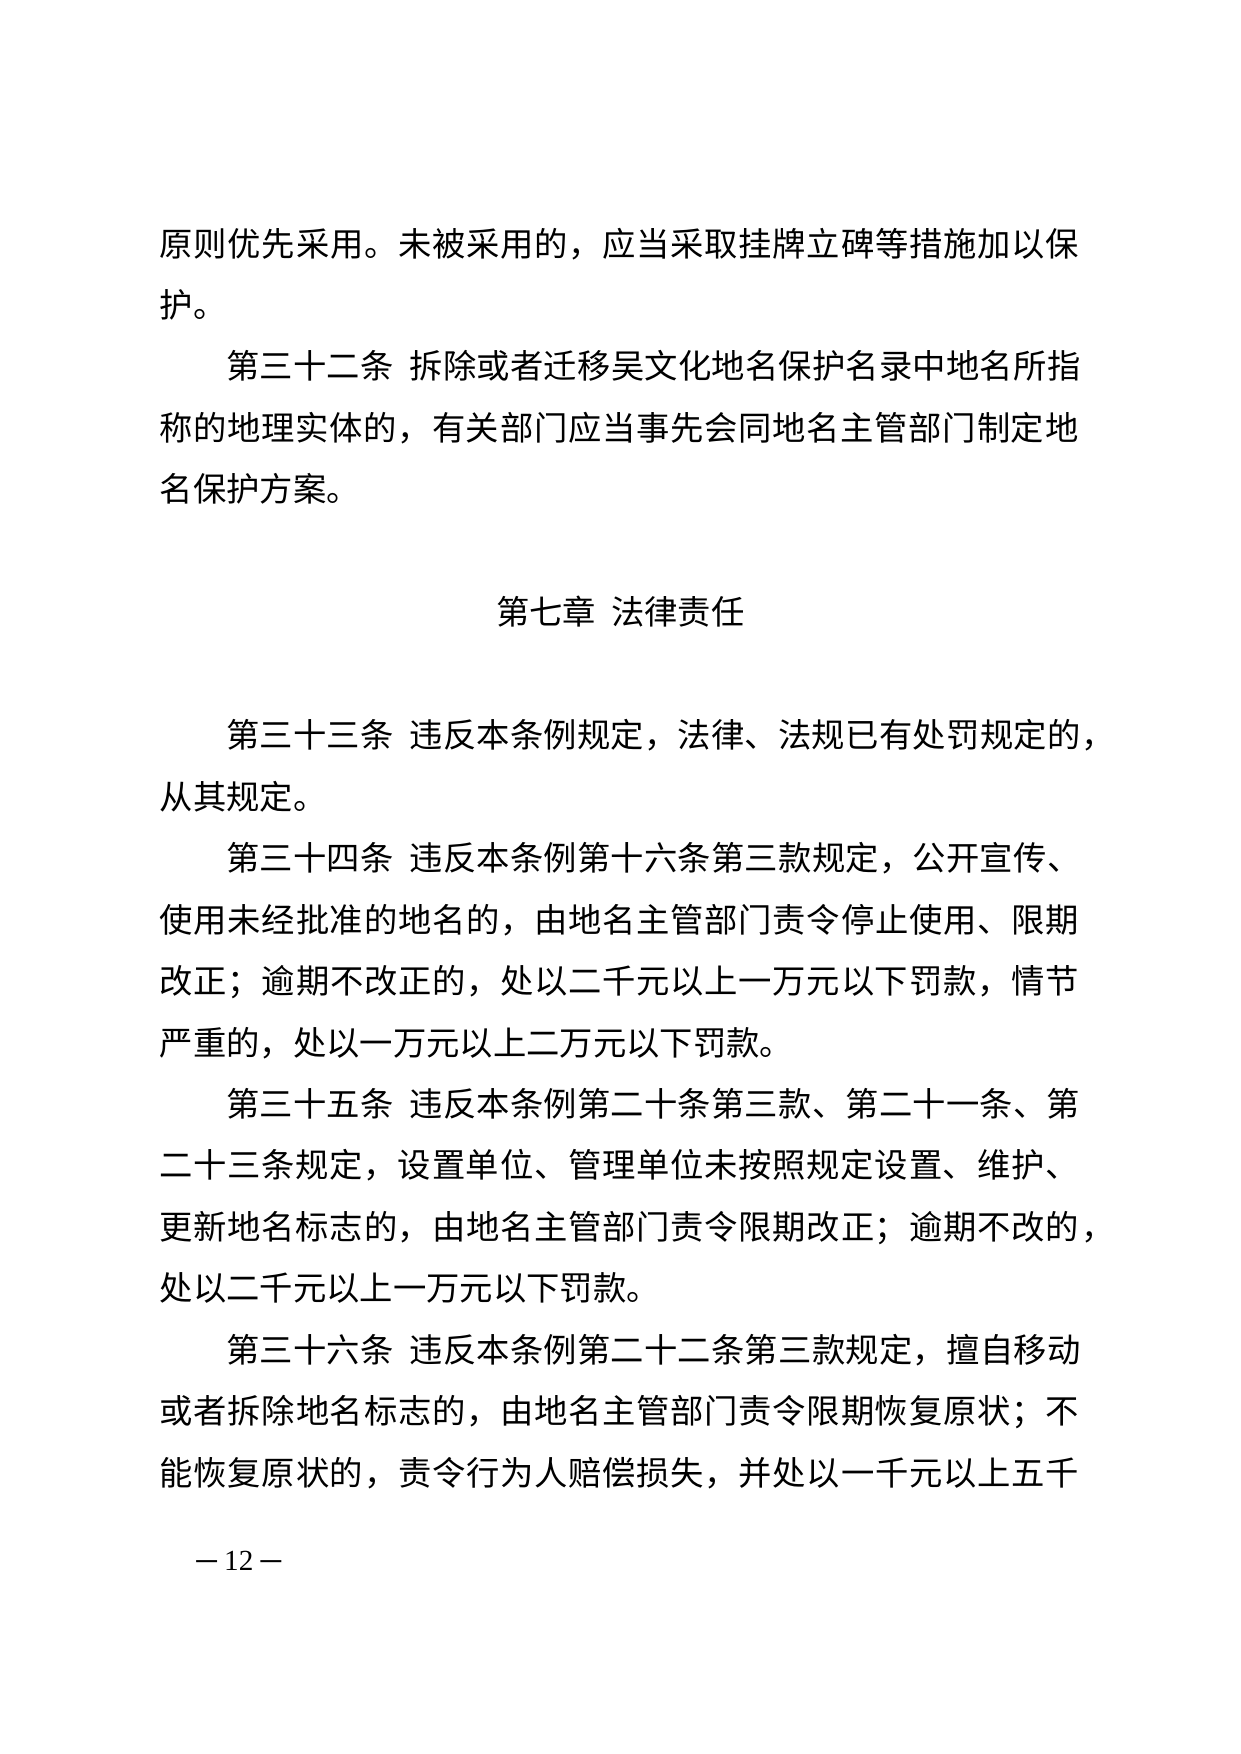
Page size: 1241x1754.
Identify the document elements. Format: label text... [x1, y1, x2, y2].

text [159, 1313, 1081, 1497]
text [159, 207, 1081, 330]
text 第三十五条 违反本条例第二十条第三款、第二十一条、第二十三条规定，设置单位、管理单位未按照规定设置、维护、更新地名标志的，由地名主管部门责令限期改正；逾期不改的，处以二千元以上一万元以下罚款。 [159, 1067, 1081, 1313]
text 第三十四条 违反本条例第十六条第三款规定，公开宣传、使用未经批准的地名的，由地名主管部门责令停止使用、限期改正；逾期不改正的，处以二千元以上一万元以下罚款，情节严重的，处以一万元以上二万元以下罚款。 [159, 821, 1081, 1067]
text 第三十三条 违反本条例规定，法律、法规已有处罚规定的，从其规定。 [159, 698, 1081, 821]
text 第七章 法律责任 [159, 576, 1081, 637]
text 第三十二条 拆除或者迁移吴文化地名保护名录中地名所指称的地理实体的，有关部门应当事先会同地名主管部门制定地名保护方案。 [159, 330, 1081, 514]
